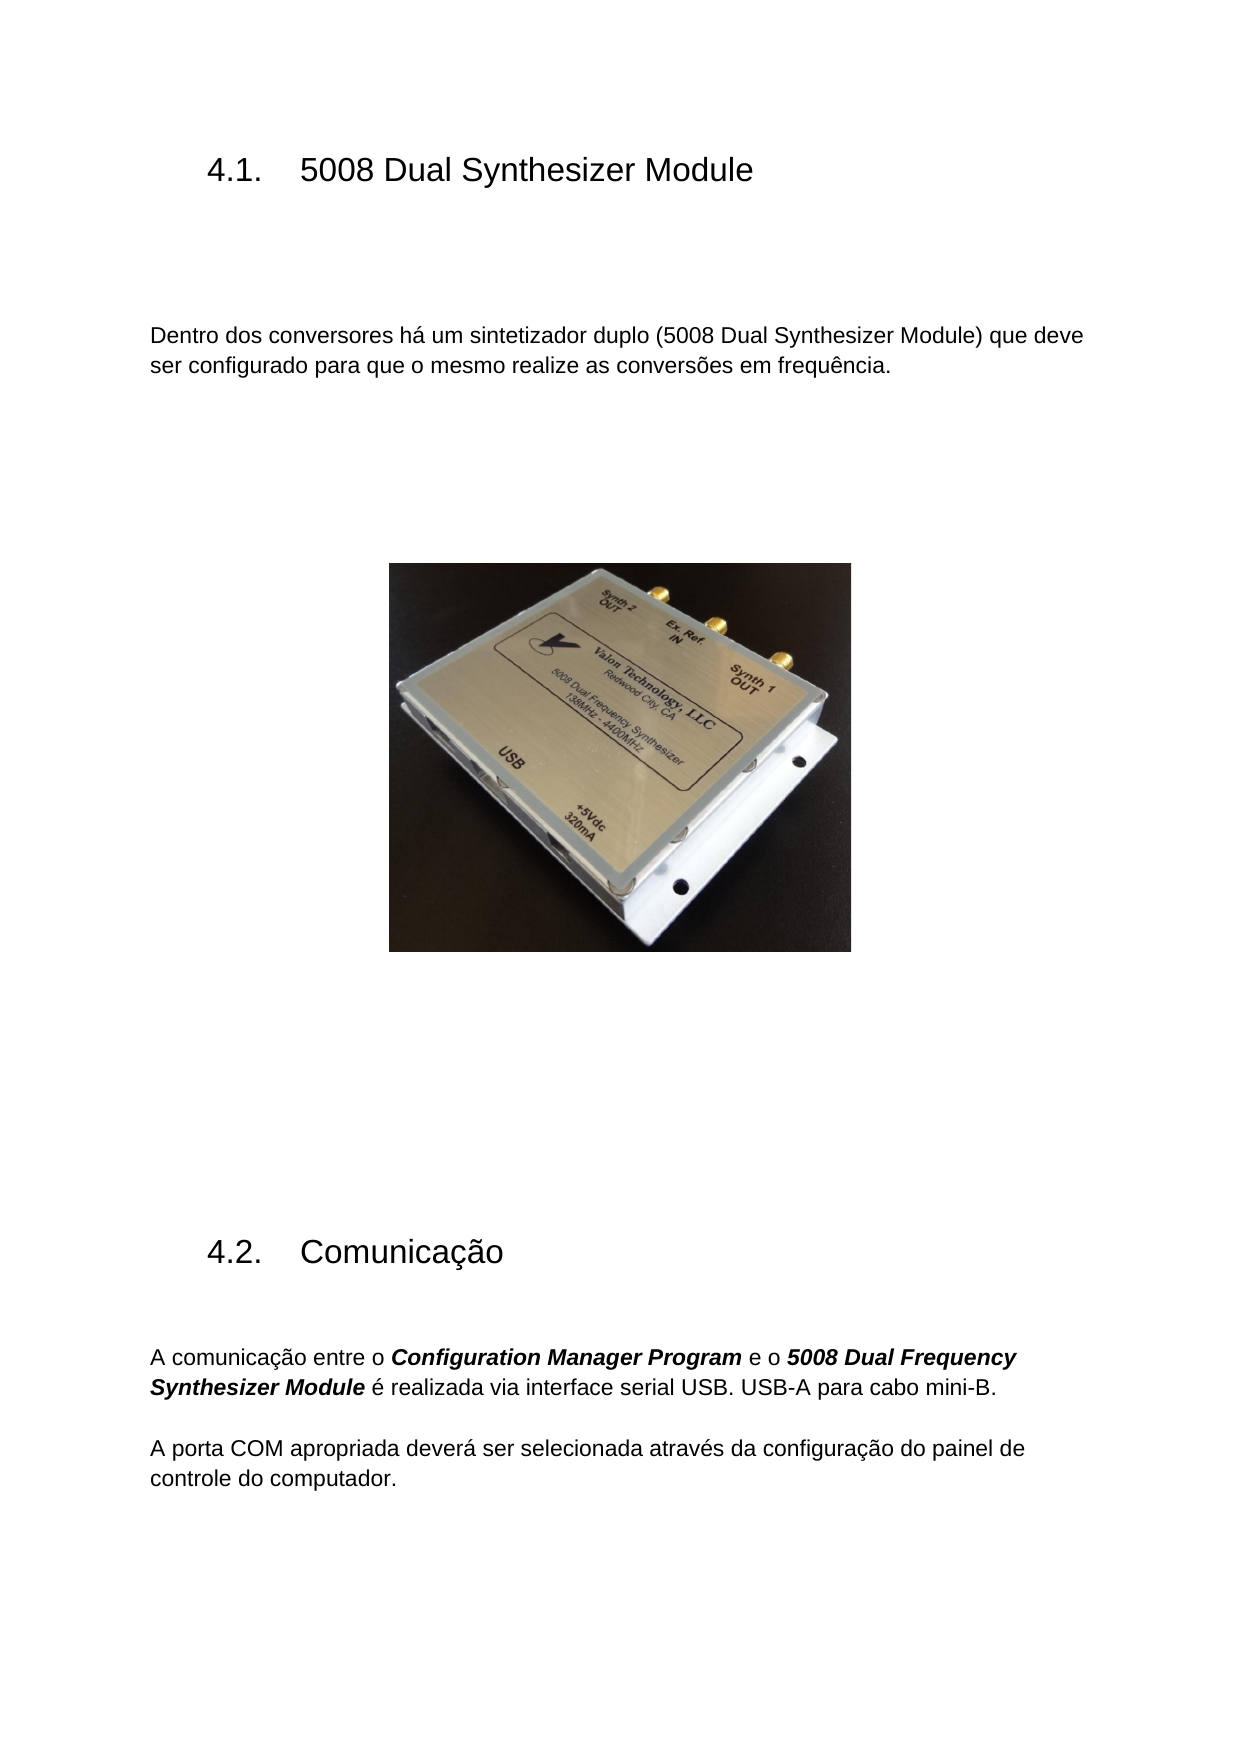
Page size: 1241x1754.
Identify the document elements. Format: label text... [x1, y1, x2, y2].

picture [389, 563, 852, 952]
subtitle Comunicação [262, 1233, 1090, 1271]
text Dentro dos conversores há um sintetizador duplo (5008 Dual Synthesizer Module) que deve ser configurado para que o mesmo realize as conversões em frequência. [150, 322, 1090, 378]
text A porta COM apropriada deverá ser selecionada através da configuração do painel de controle do computador. [150, 1434, 1090, 1491]
subtitle 5008 Dual Synthesizer Module [262, 150, 1090, 188]
text A comunicação entre o Configuration Manager Program e o 5008 Dual Frequency Synthesizer Module é realizada via interface serial USB. USB-A para cabo mini-B. [150, 1344, 1090, 1401]
